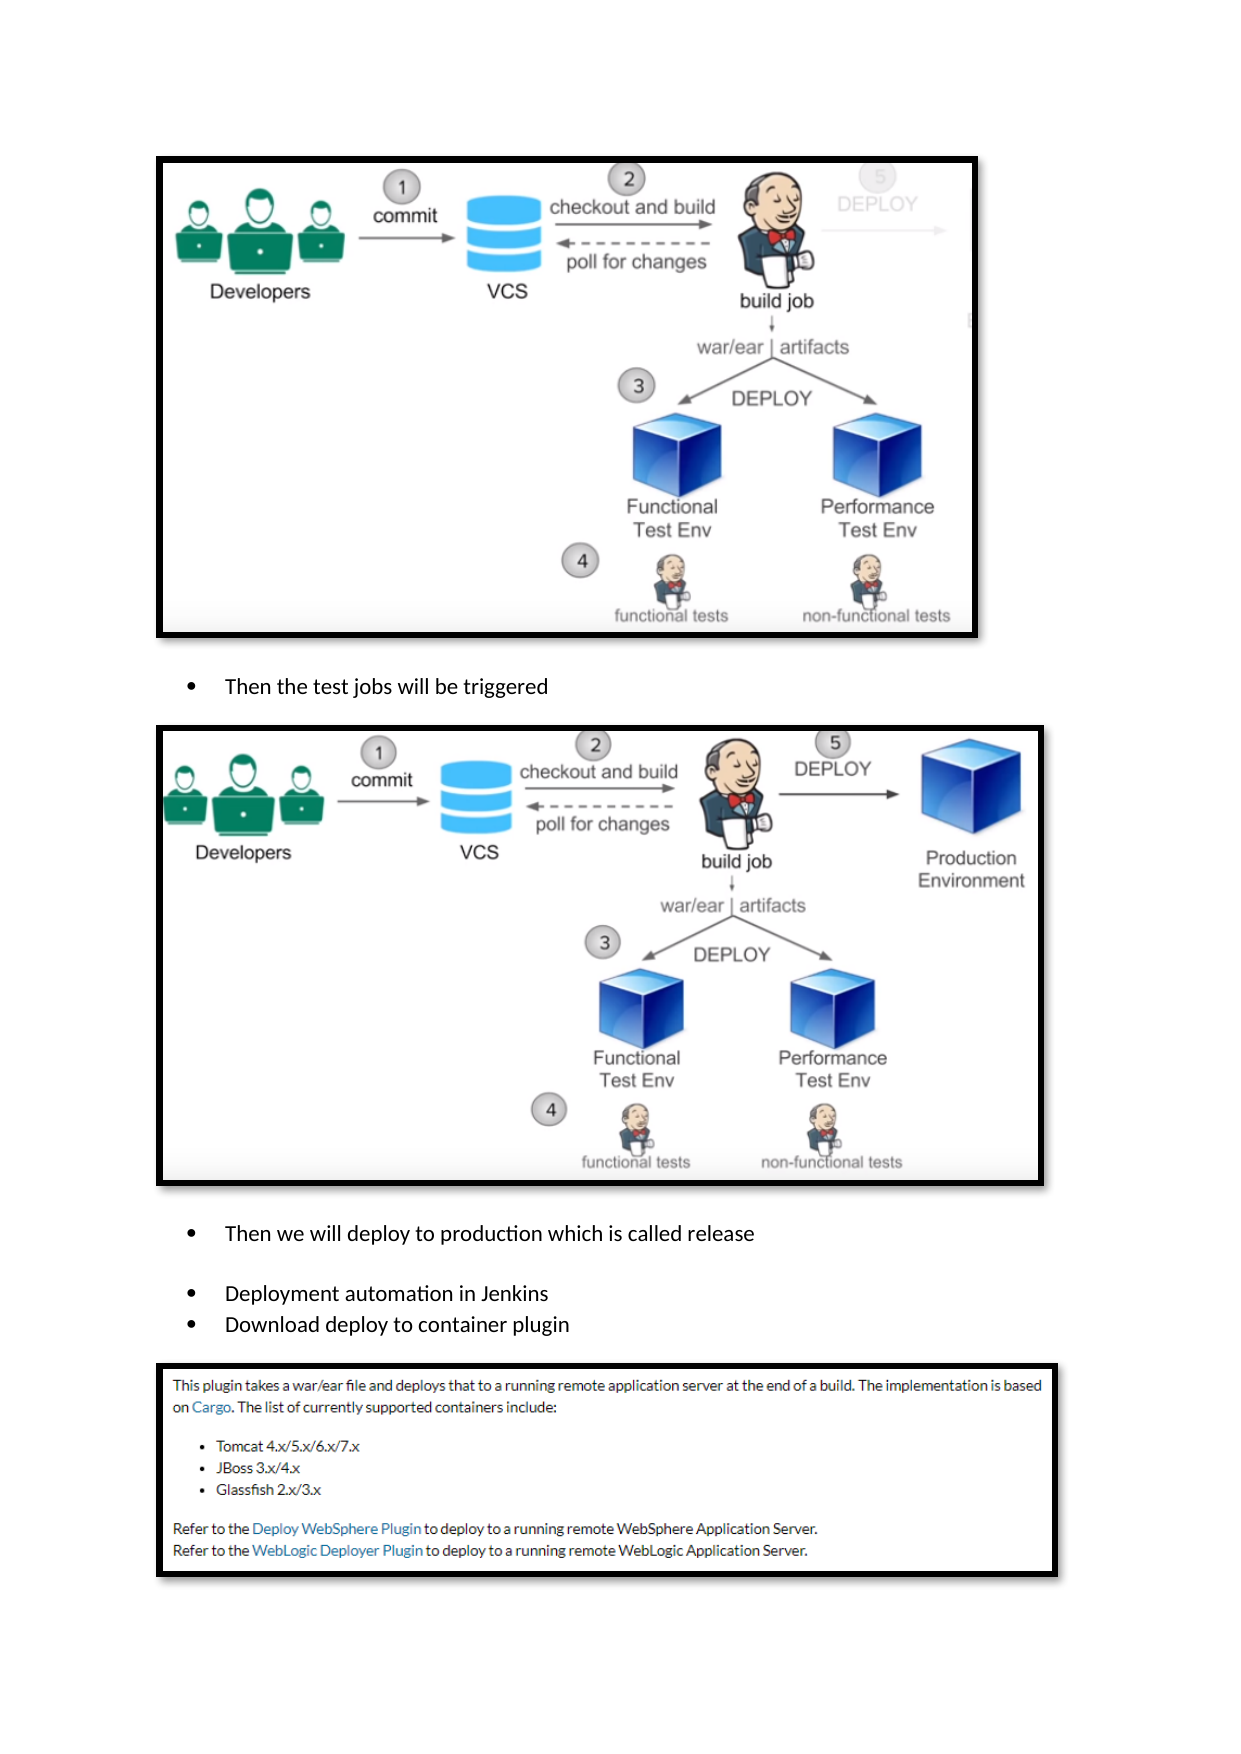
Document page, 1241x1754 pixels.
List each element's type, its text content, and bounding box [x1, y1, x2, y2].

list Then the test jobs will be triggered [187, 672, 1090, 700]
list Download deploy to container plugin [187, 1310, 1090, 1338]
list Deployment automation in Jenkins [187, 1279, 1090, 1308]
picture [163, 163, 972, 632]
list Then we will deploy to production which is called release [187, 1219, 1090, 1247]
picture [163, 731, 1038, 1180]
picture [163, 1369, 1052, 1571]
